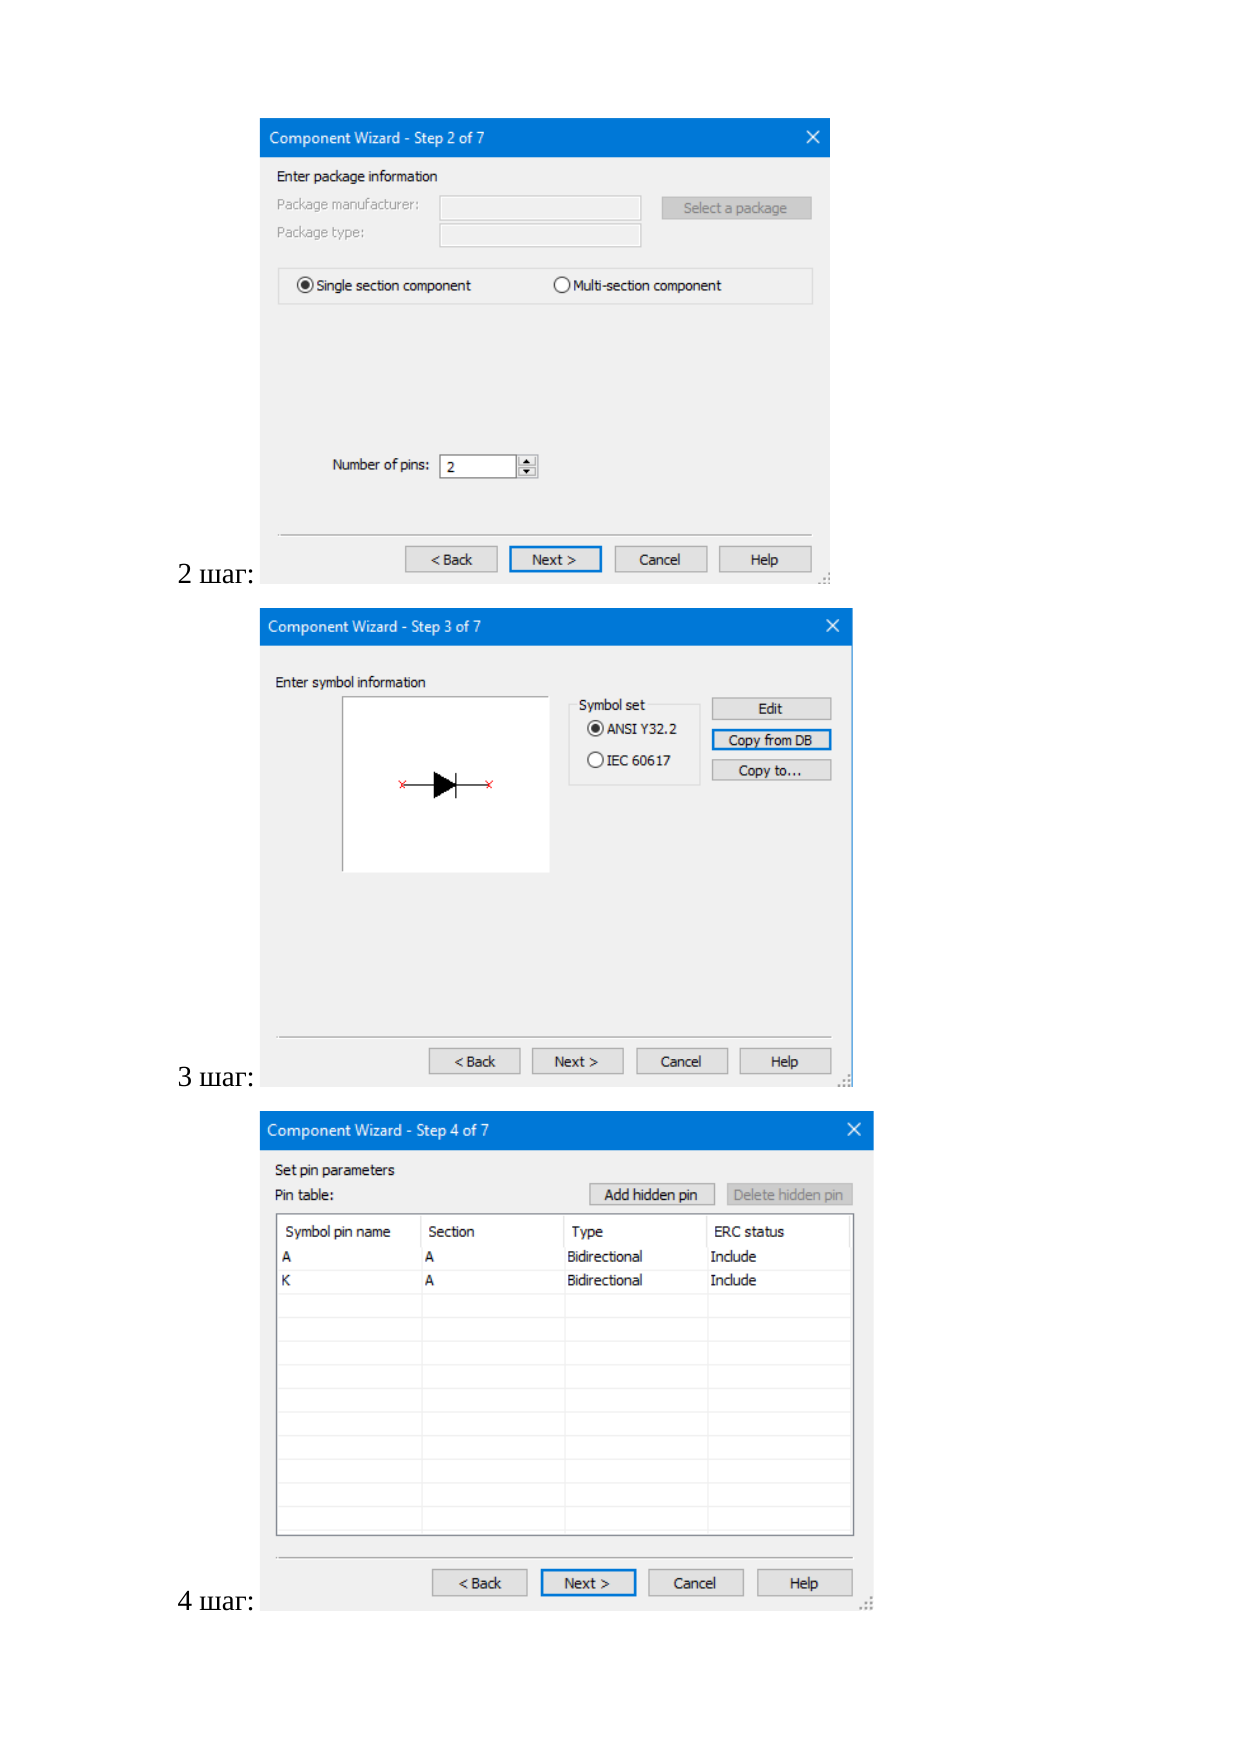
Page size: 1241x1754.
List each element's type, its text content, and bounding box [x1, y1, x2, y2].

picture [259, 118, 830, 584]
picture [259, 608, 853, 1087]
picture [259, 1111, 874, 1611]
